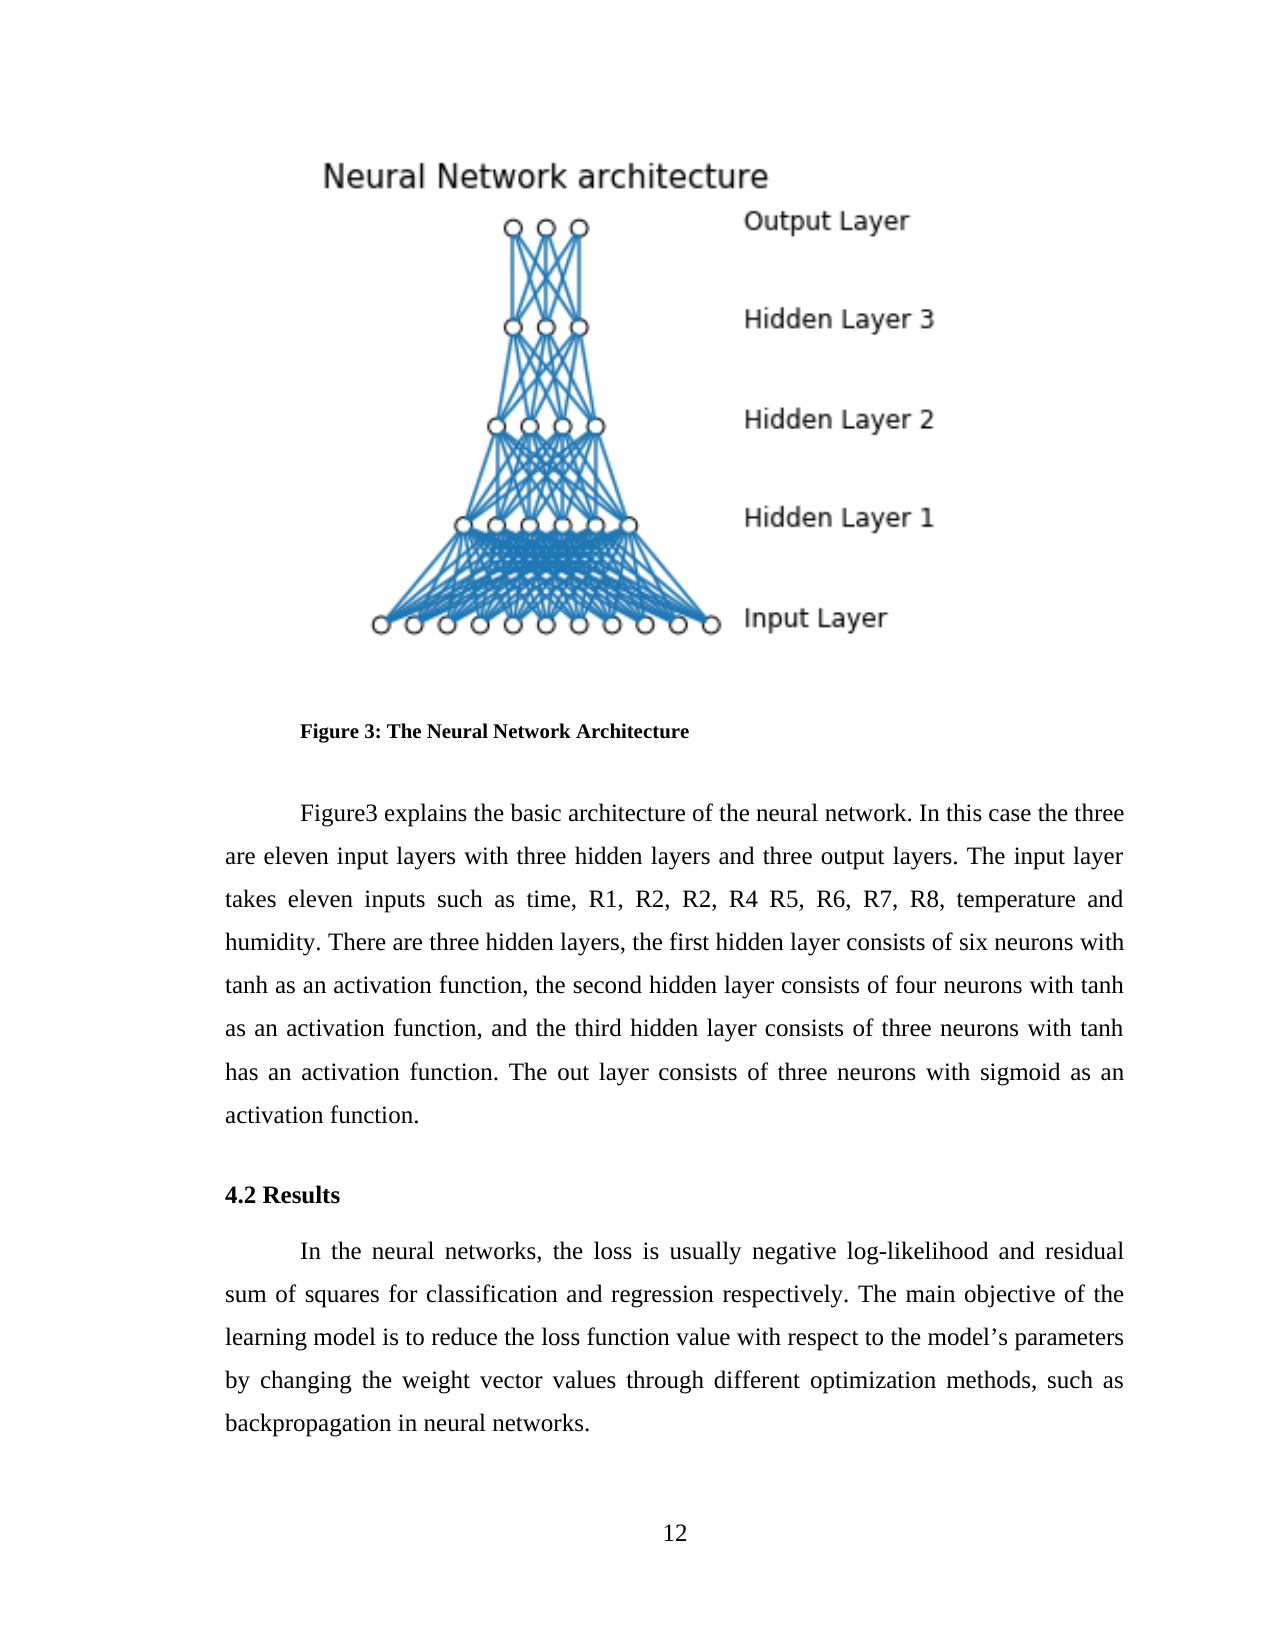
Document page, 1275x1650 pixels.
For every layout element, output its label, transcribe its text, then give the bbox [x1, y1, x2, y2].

text Figure 3: The Neural Network Architecture [225, 719, 1125, 743]
text Figure3 explains the basic architecture of the neural network. In this case the three are eleven input layers with three hidden layers and three output layers. The input layer takes eleven inputs such as time, R1, R2, R2, R4 R5, R6, R7, R8, temperature and humidity. There are three hidden layers, the first hidden layer consists of six neurons with tanh as an activation function, the second hidden layer consists of four neurons with tanh as an activation function, and the third hidden layer consists of three neurons with tanh has an activation function. The out layer consists of three neurons with sigmoid as an activation function. [225, 798, 1125, 1128]
subtitle 4.2 Results [225, 1180, 1125, 1209]
picture [300, 150, 948, 705]
text In the neural networks, the loss is usually negative log-likelihood and residual sum of squares for classification and regression respectively. The main objective of the learning model is to reduce the loss function value with respect to the model’s parameters by changing the weight vector values through different optimization methods, such as backpropagation in neural networks. [225, 1236, 1125, 1437]
